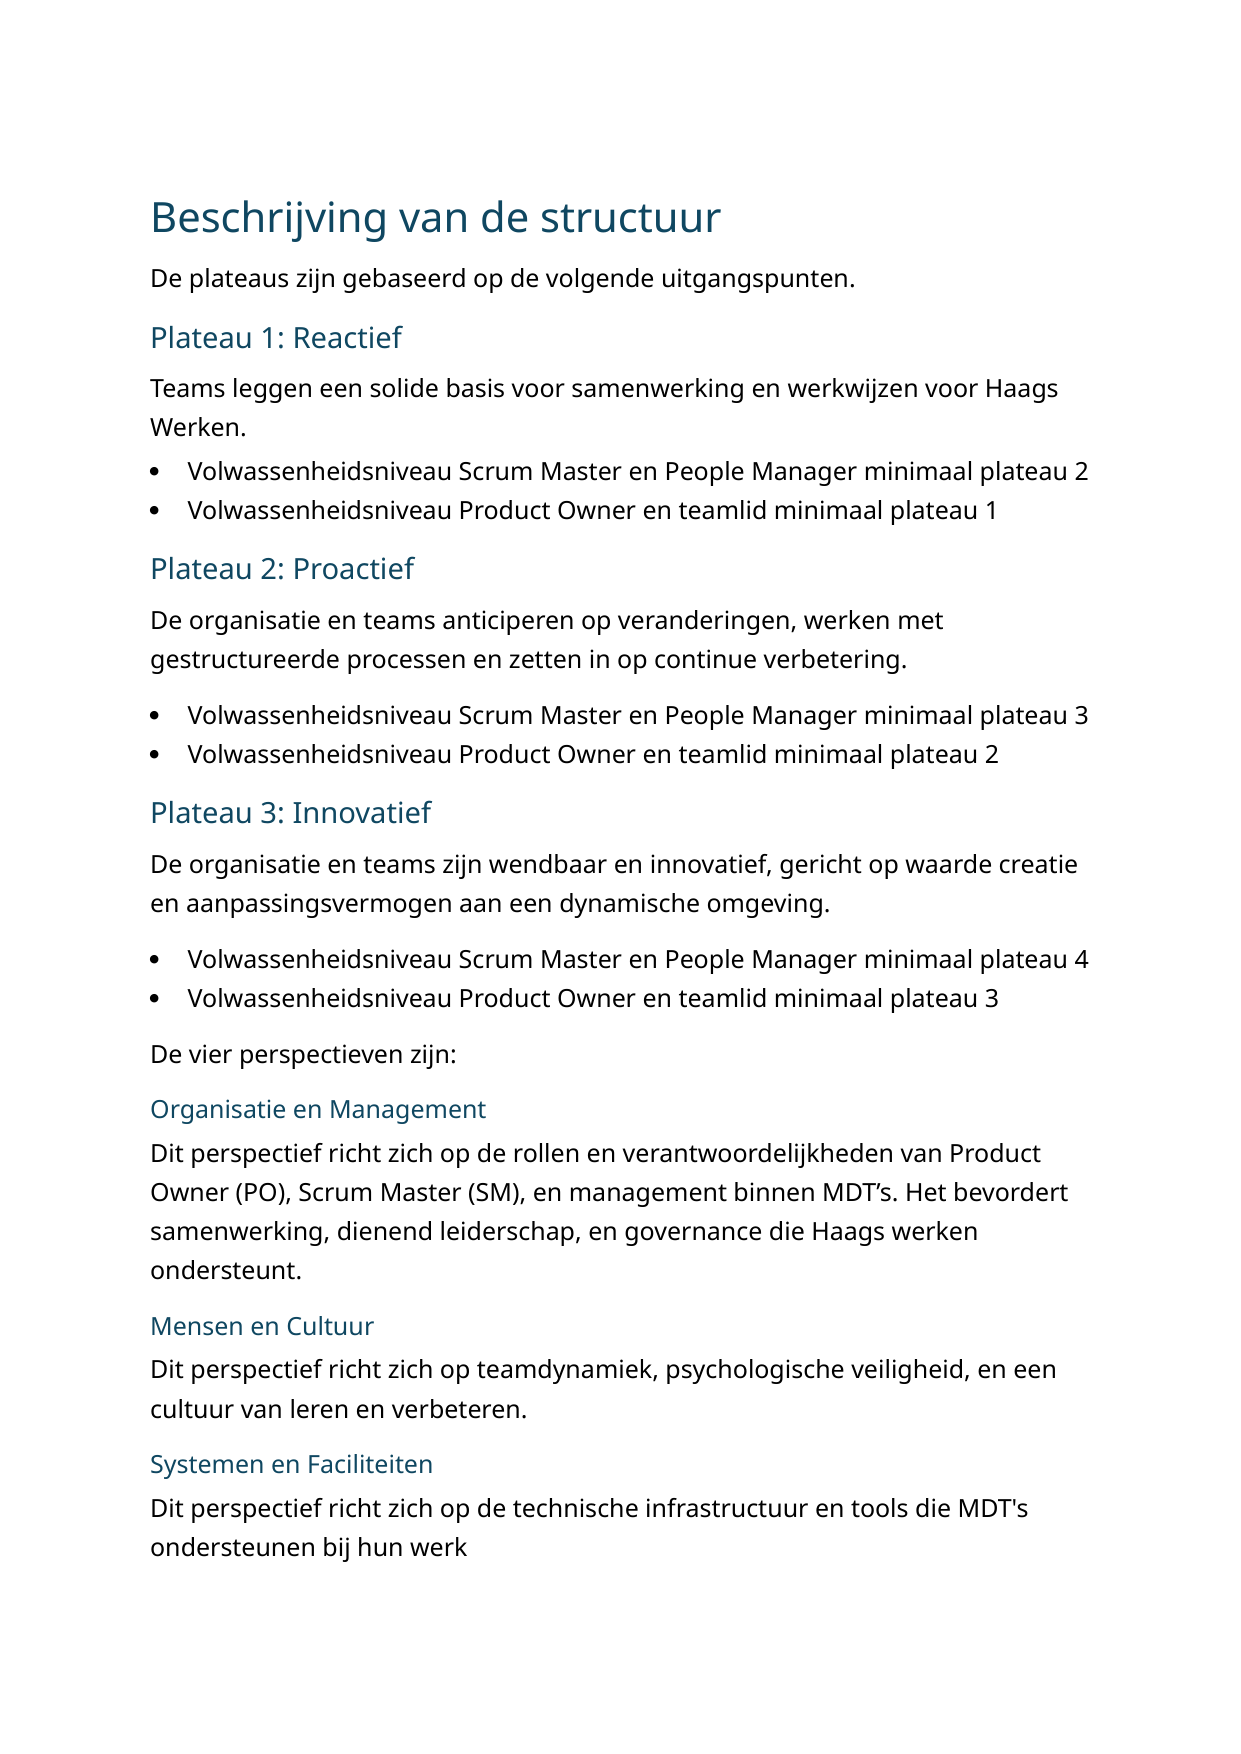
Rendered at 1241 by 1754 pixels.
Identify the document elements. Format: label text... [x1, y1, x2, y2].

text Dit perspectief richt zich op de technische infrastructuur en tools die MDT's ondersteunen bij hun werk [150, 1490, 1090, 1564]
subtitle Teams leggen een solide basis voor samenwerking en werkwijzen voor Haags Werken. [150, 371, 1090, 444]
list Volwassenheidsniveau Product Owner en teamlid minimaal plateau 3 [150, 980, 1090, 1014]
list Volwassenheidsniveau Scrum Master en People Manager minimaal plateau 3 [150, 697, 1090, 731]
subtitle Mensen en Cultuur [150, 1309, 1090, 1343]
list Volwassenheidsniveau Product Owner en teamlid minimaal plateau 2 [150, 736, 1090, 771]
list Volwassenheidsniveau Scrum Master en People Manager minimaal plateau 2 [150, 453, 1090, 487]
list Volwassenheidsniveau Scrum Master en People Manager minimaal plateau 4 [150, 941, 1090, 975]
subtitle Organisatie en Management [150, 1092, 1090, 1126]
subtitle Plateau 1: Reactief [150, 317, 1090, 357]
text Dit perspectief richt zich op teamdynamiek, psychologische veiligheid, en een cultuur van leren en verbeteren. [150, 1352, 1090, 1425]
list Volwassenheidsniveau Product Owner en teamlid minimaal plateau 1 [150, 492, 1090, 527]
subtitle Systemen en Faciliteiten [150, 1447, 1090, 1481]
subtitle Plateau 3: Innovatief [150, 792, 1090, 832]
text De plateaus zijn gebaseerd op de volgende uitgangspunten. [150, 261, 1090, 295]
subtitle Plateau 2: Proactief [150, 548, 1090, 588]
text De vier perspectieven zijn: [150, 1036, 1090, 1070]
text Dit perspectief richt zich op de rollen en verantwoordelijkheden van Product Owner (PO), Scrum Master (SM), en management binnen MDT’s. Het bevordert samenwerking, dienend leiderschap, en governance die Haags werken ondersteunt. [150, 1135, 1090, 1287]
text De organisatie en teams zijn wendbaar en innovatief, gericht op waarde creatie en aanpassingsvermogen aan een dynamische omgeving. [150, 846, 1090, 919]
text De organisatie en teams anticiperen op veranderingen, werken met gestructureerde processen en zetten in op continue verbetering. [150, 602, 1090, 676]
subtitle Beschrijving van de structuur [150, 187, 1090, 244]
